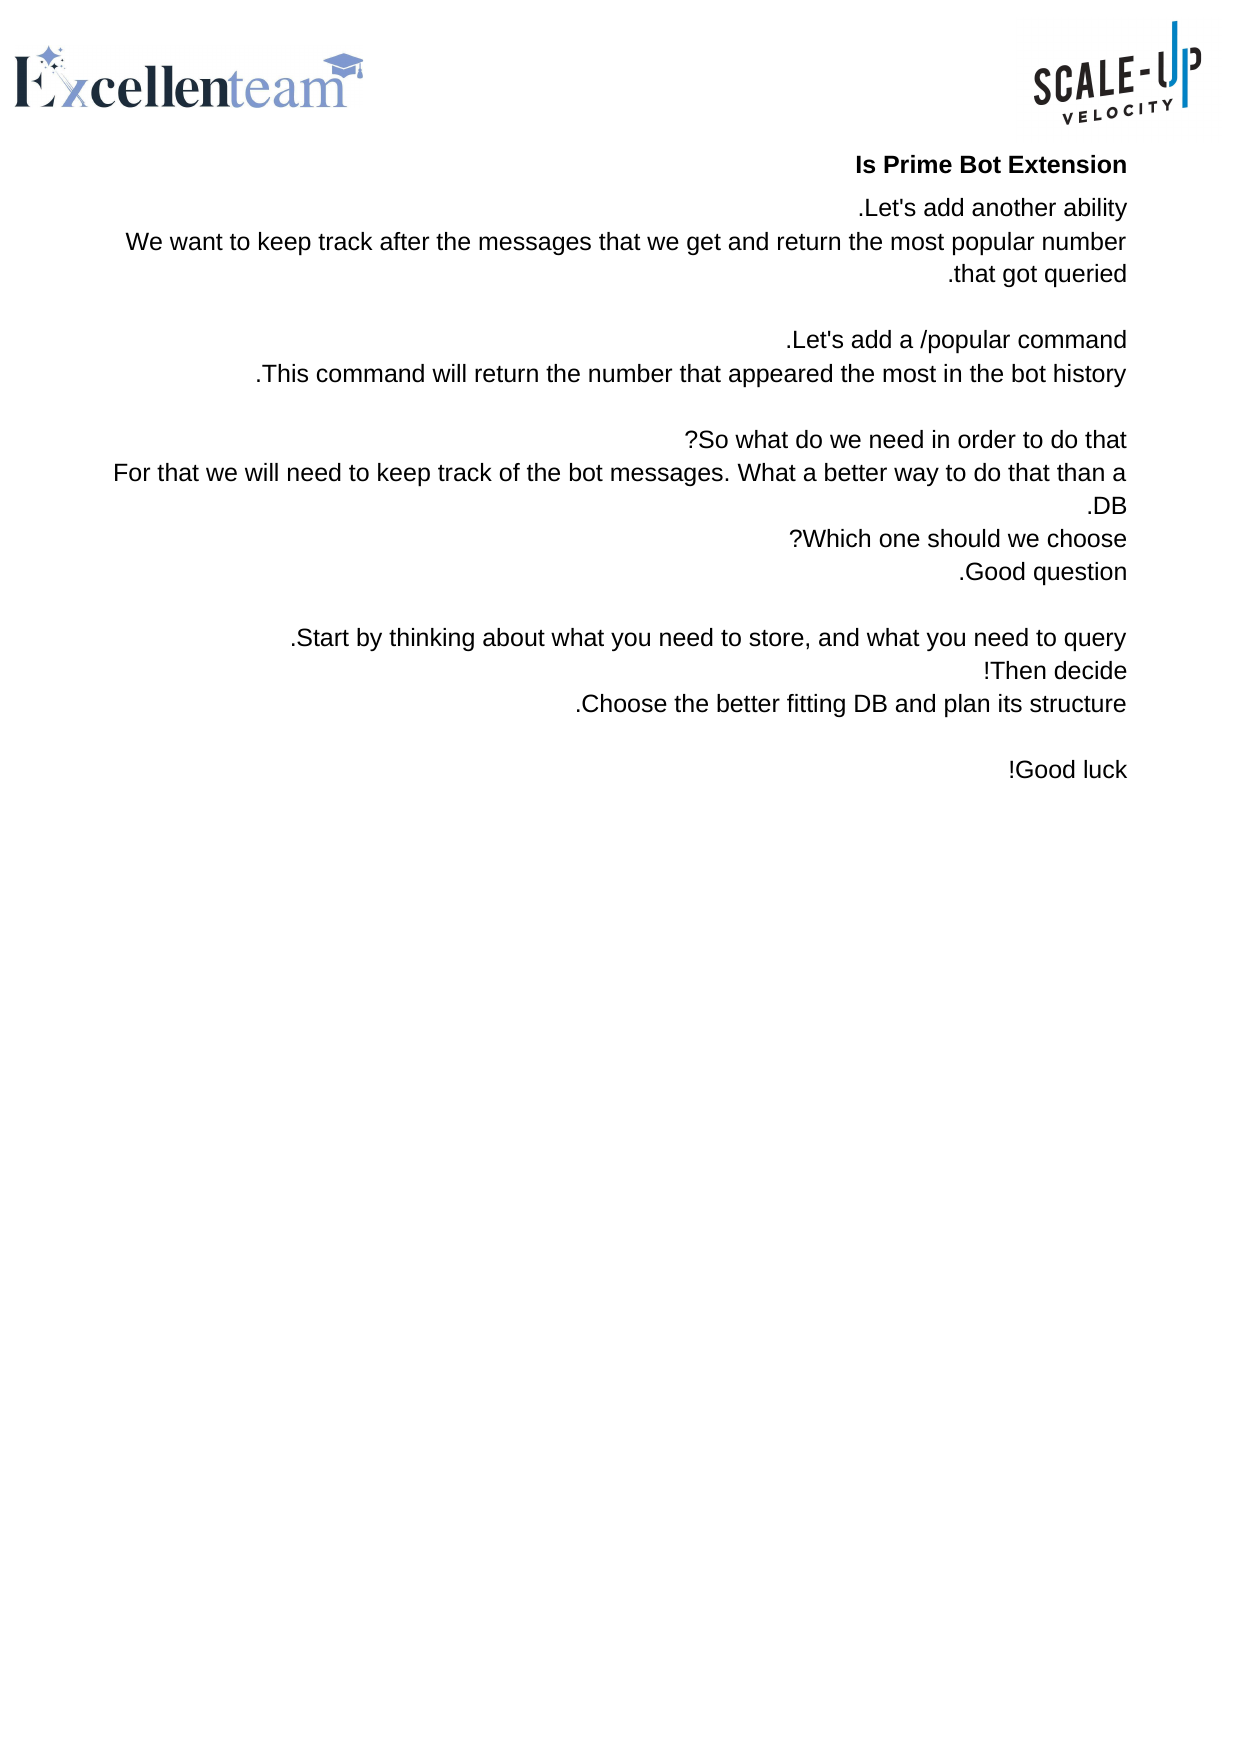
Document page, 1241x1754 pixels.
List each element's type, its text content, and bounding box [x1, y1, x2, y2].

text Let's add a /popular command. [112, 326, 1128, 354]
picture [14, 45, 364, 108]
text Which one should we choose? [112, 524, 1128, 552]
text Good luck! [112, 755, 1128, 783]
text Is Prime Bot Extension [112, 150, 1128, 179]
text Choose the better fitting DB and plan its structure. [112, 689, 1128, 717]
text This command will return the number that appeared the most in the bot history. [112, 358, 1128, 387]
text We want to keep track after the messages that we get and return the most popular number that got queried. [112, 226, 1128, 288]
text Let's add another ability. [112, 193, 1128, 222]
text Then decide! [112, 656, 1128, 684]
text So what do we need in order to do that? [112, 424, 1128, 453]
picture [1016, 17, 1223, 143]
text For that we will need to keep track of the bot messages. What a better way to do that than a DB. [112, 458, 1128, 519]
text Good question. [112, 557, 1128, 585]
text Start by thinking about what you need to store, and what you need to query. [112, 623, 1128, 651]
